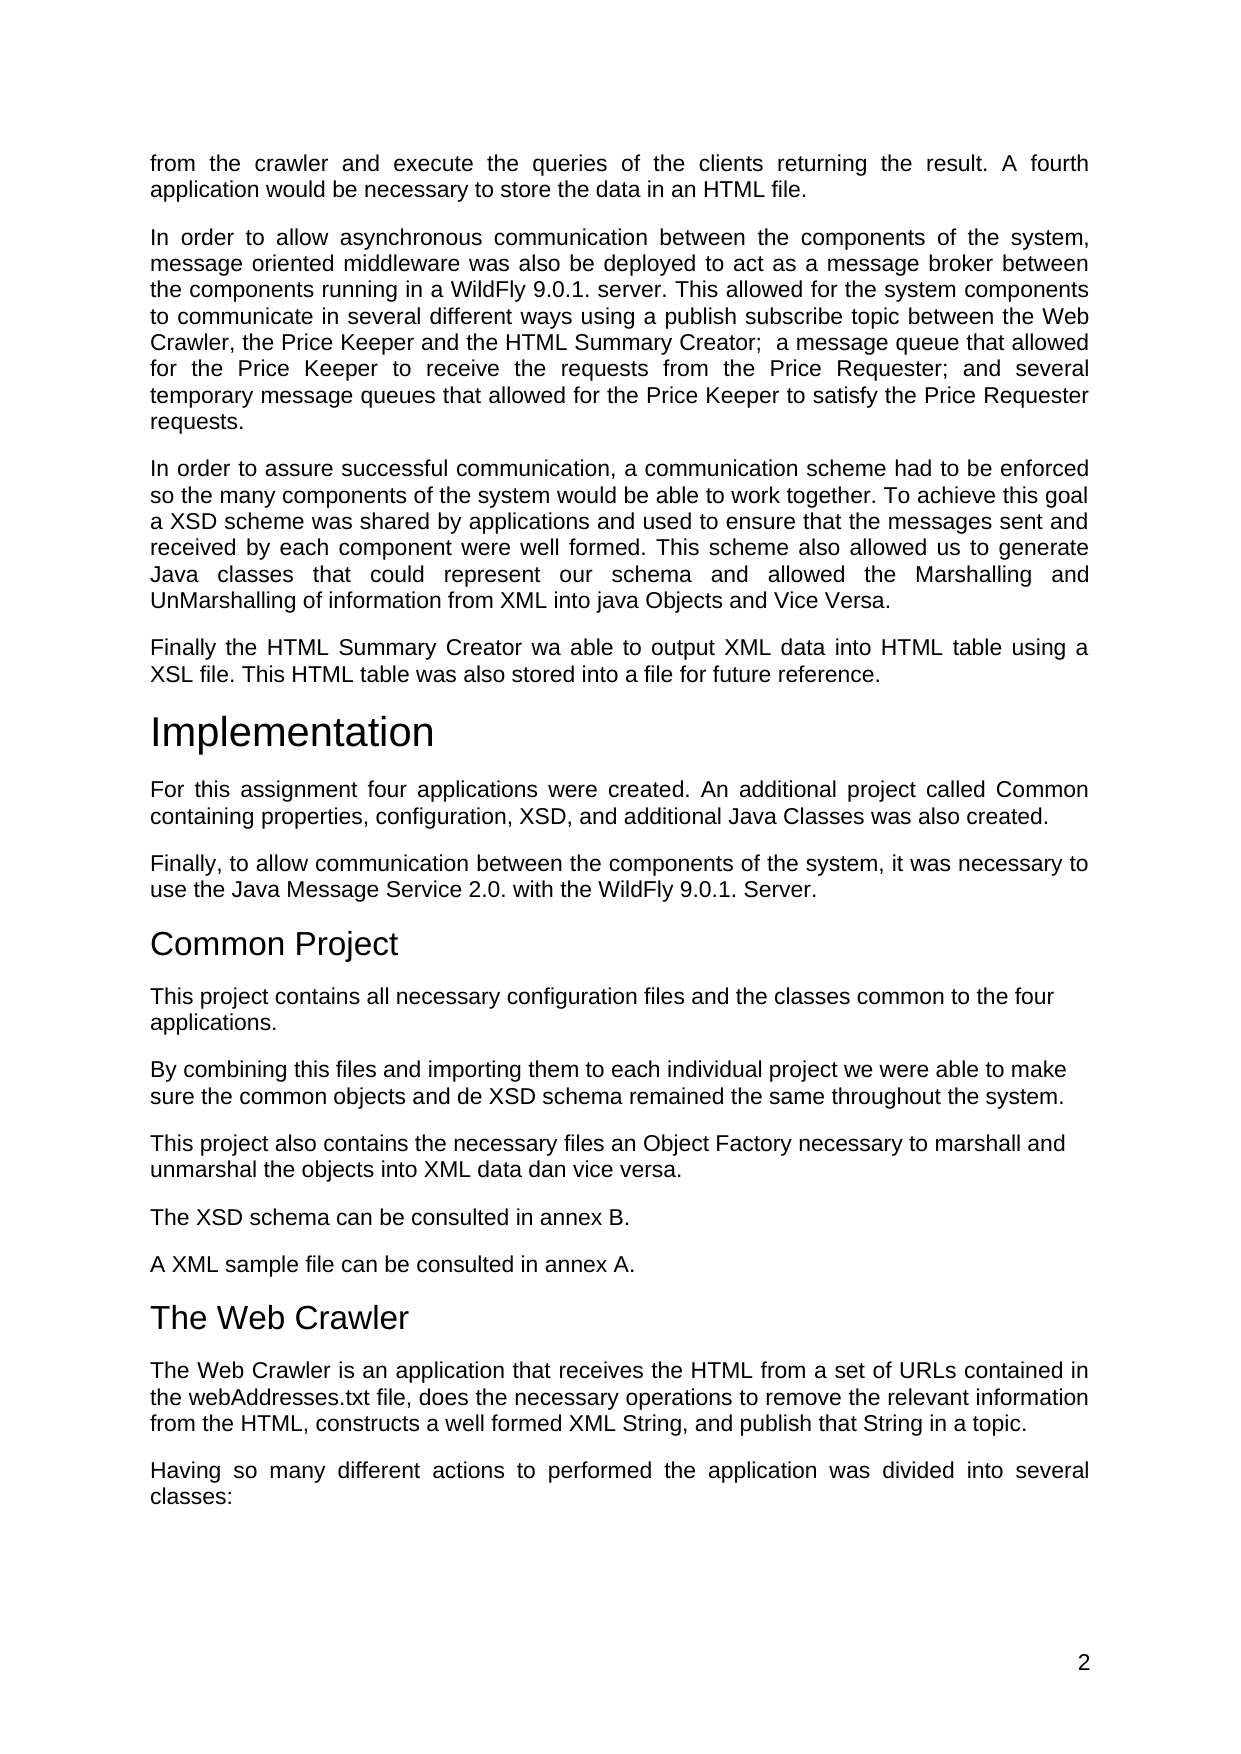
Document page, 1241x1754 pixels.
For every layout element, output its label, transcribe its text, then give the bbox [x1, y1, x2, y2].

subtitle Implementation [150, 708, 1090, 756]
text This project contains all necessary configuration files and the classes common to the four applications. [150, 983, 1090, 1036]
text Finally the HTML Summary Creator wa able to output XML data into HTML table using a XSL file. This HTML table was also stored into a file for future reference. [150, 634, 1090, 687]
subtitle The Web Crawler [150, 1298, 1090, 1336]
text The Web Crawler is an application that receives the HTML from a set of URLs contained in the webAddresses.txt file, does the necessary operations to remove the relevant information from the HTML, constructs a well formed XML String, and publish that String in a topic. [150, 1357, 1090, 1436]
text A XML sample file can be consulted in annex A. [150, 1251, 1090, 1277]
text For this assignment four applications were created. An additional project called Common containing properties, configuration, XSD, and additional Java Classes was also created. [150, 776, 1090, 829]
text In order to assure successful communication, a communication scheme had to be enforced so the many components of the system would be able to work together. To achieve this goal a XSD scheme was shared by applications and used to ensure that the messages sent and received by each component were well formed. This scheme also allowed us to generate Java classes that could represent our schema and allowed the Marshalling and UnMarshalling of information from XML into java Objects and Vice Versa. [150, 455, 1090, 613]
text The XSD schema can be consulted in annex B. [150, 1203, 1090, 1230]
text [150, 150, 1090, 203]
subtitle Common Project [150, 923, 1090, 962]
text Finally, to allow communication between the components of the system, it was necessary to use the Java Message Service 2.0. with the WildFly 9.0.1. Server. [150, 850, 1090, 903]
text In order to allow asynchronous communication between the components of the system, message oriented middleware was also be deployed to act as a message broker between the components running in a WildFly 9.0.1. server. This allowed for the system components to communicate in several different ways using a publish subscribe topic between the Web Crawler, the Price Keeper and the HTML Summary Creator; a message queue that allowed for the Price Keeper to receive the requests from the Price Requester; and several temporary message queues that allowed for the Price Keeper to satisfy the Price Requester requests. [150, 223, 1090, 434]
text This project also contains the necessary files an Object Factory necessary to marshall and unmarshal the objects into XML data dan vice versa. [150, 1130, 1090, 1183]
text Having so many different actions to performed the application was divided into several classes: [150, 1457, 1090, 1510]
text By combining this files and importing them to each individual project we were able to make sure the common objects and de XSD schema remained the same throughout the system. [150, 1056, 1090, 1109]
